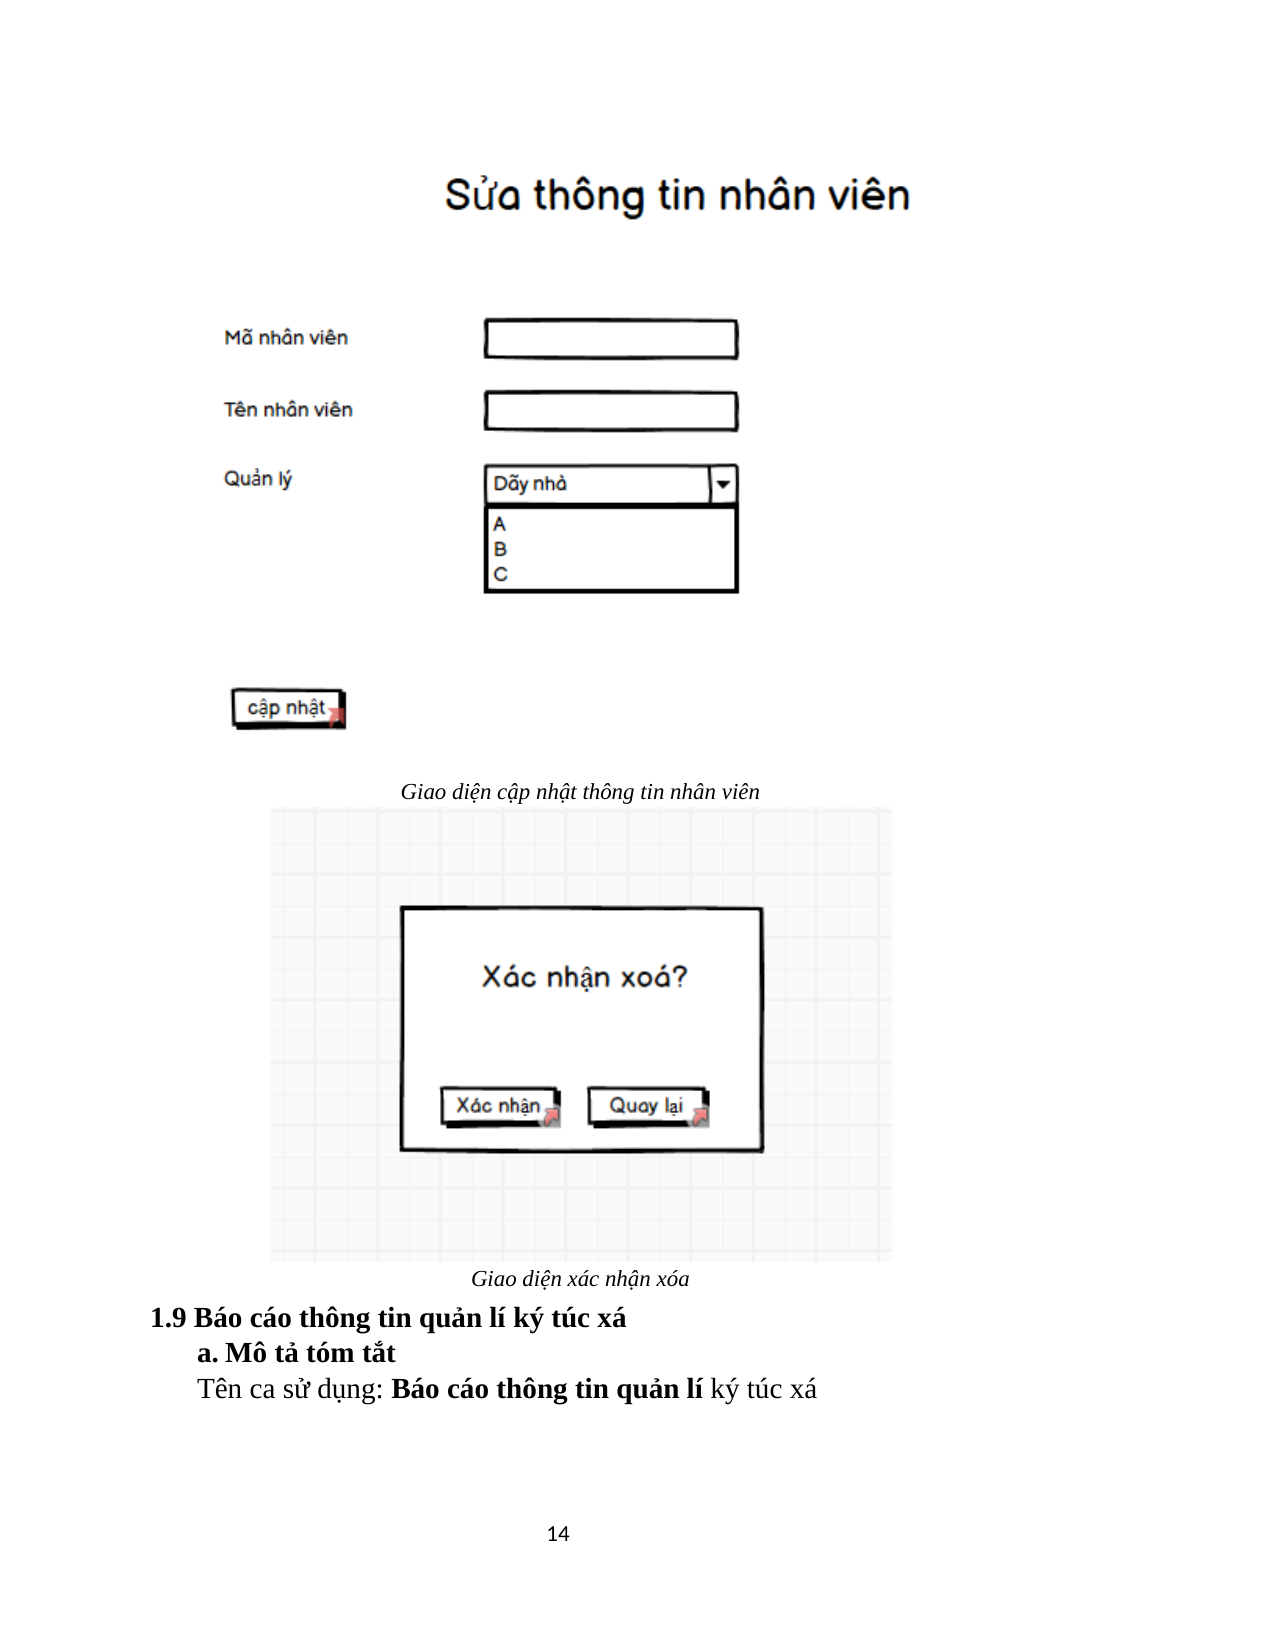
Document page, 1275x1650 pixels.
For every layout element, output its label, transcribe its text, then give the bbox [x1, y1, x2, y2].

text Giao diện cập nhật thông tin nhân viên [150, 778, 966, 804]
list Mô tả tóm tắt [150, 1335, 966, 1369]
picture [196, 150, 1054, 774]
text Giao diện xác nhận xóa [150, 1265, 966, 1292]
picture [270, 807, 893, 1262]
subtitle 1.9 Báo cáo thông tin quản lí ký túc xá [150, 1300, 966, 1333]
text Tên ca sử dụng: Báo cáo thông tin quản lí ký túc xá [150, 1371, 966, 1404]
